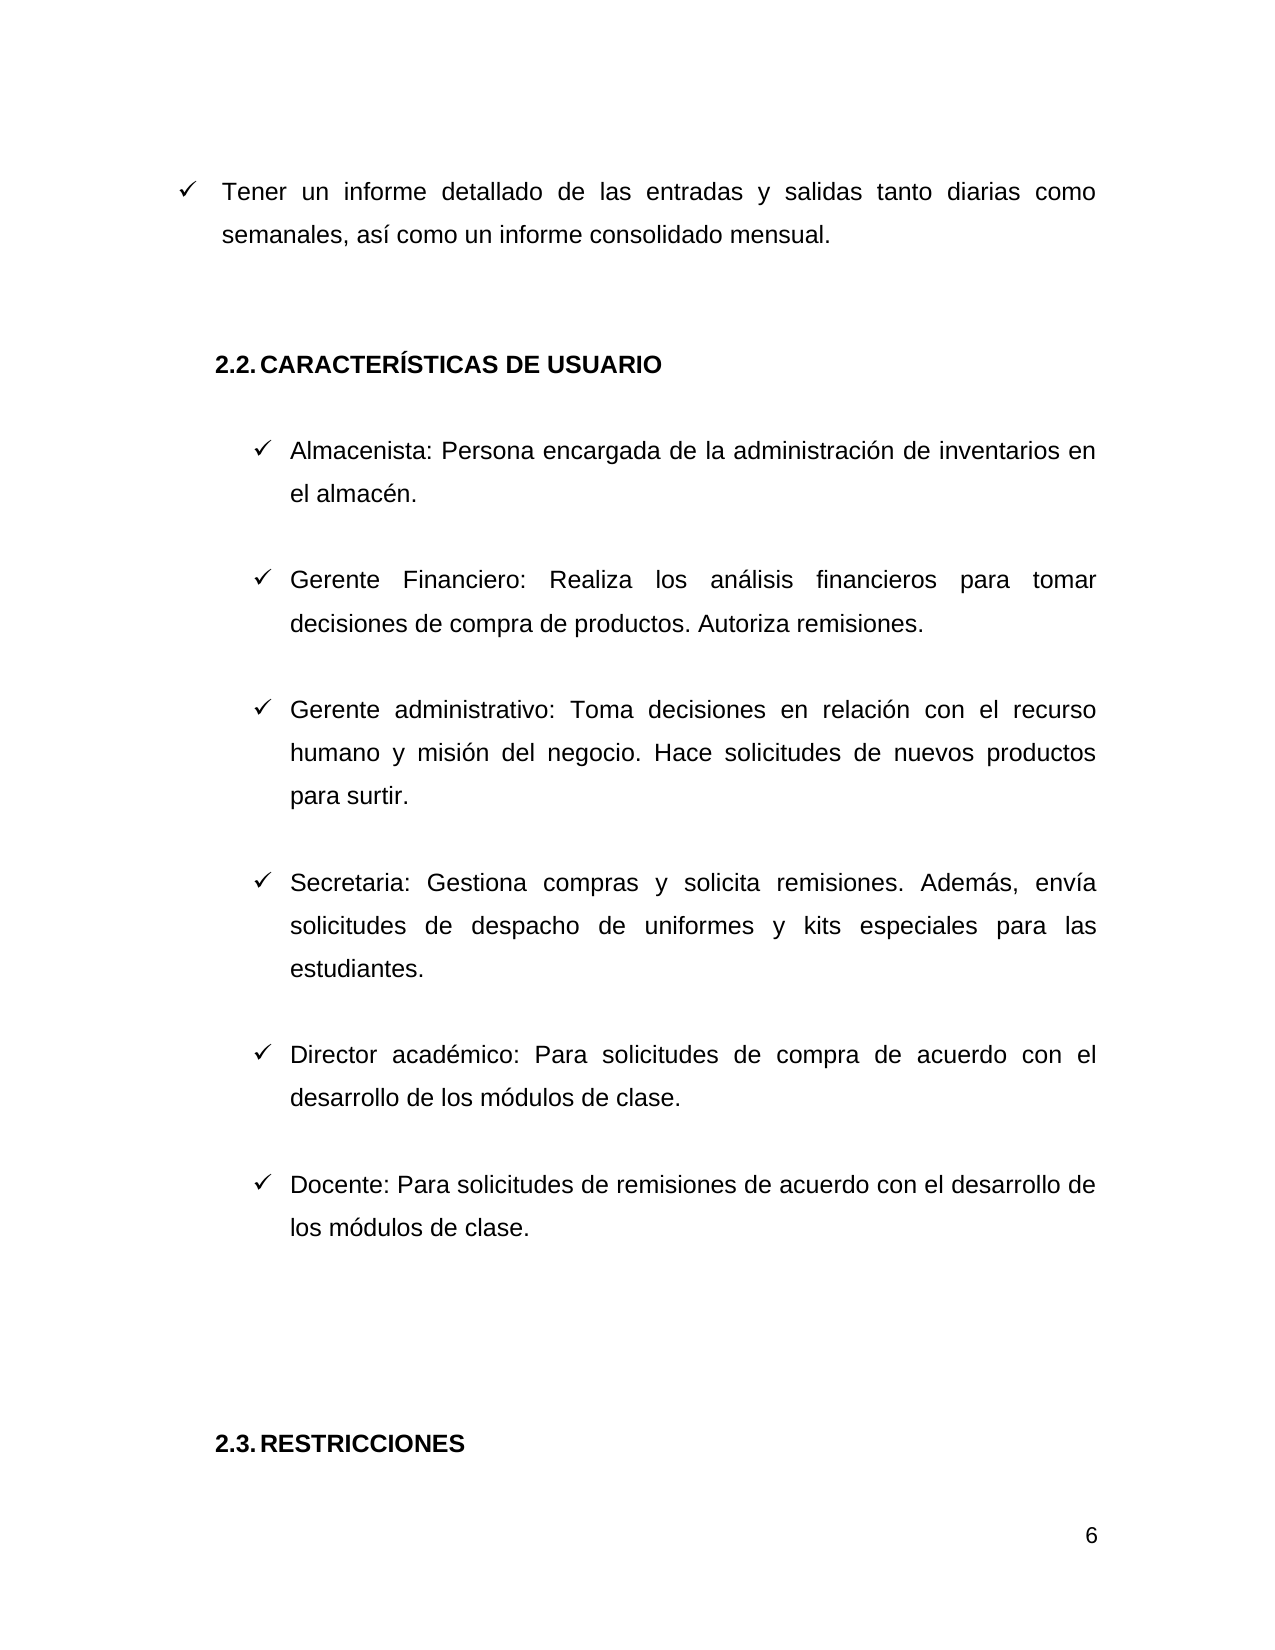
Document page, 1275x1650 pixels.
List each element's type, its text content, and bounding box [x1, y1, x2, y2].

list Gerente Financiero: Realiza los análisis financieros para tomar decisiones de compra de productos. Autoriza remisiones. [252, 566, 1098, 637]
list Tener un informe detallado de las entradas y salidas tanto diarias como semanales, así como un informe consolidado mensual. [177, 177, 1098, 249]
list Gerente administrativo: Toma decisiones en relación con el recurso humano y misión del negocio. Hace solicitudes de nuevos productos para surtir. [252, 695, 1098, 810]
list Secretaria: Gestiona compras y solicita remisiones. Además, envía solicitudes de despacho de uniformes y kits especiales para las estudiantes. [252, 868, 1098, 983]
list Docente: Para solicitudes de remisiones de acuerdo con el desarrollo de los módulos de clase. [252, 1170, 1098, 1242]
list Director académico: Para solicitudes de compra de acuerdo con el desarrollo de los módulos de clase. [252, 1040, 1098, 1112]
subtitle RESTRICCIONES [215, 1428, 1098, 1457]
subtitle CARACTERÍSTICAS DE USUARIO [215, 350, 1098, 378]
list Almacenista: Persona encargada de la administración de inventarios en el almacén. [252, 436, 1098, 508]
